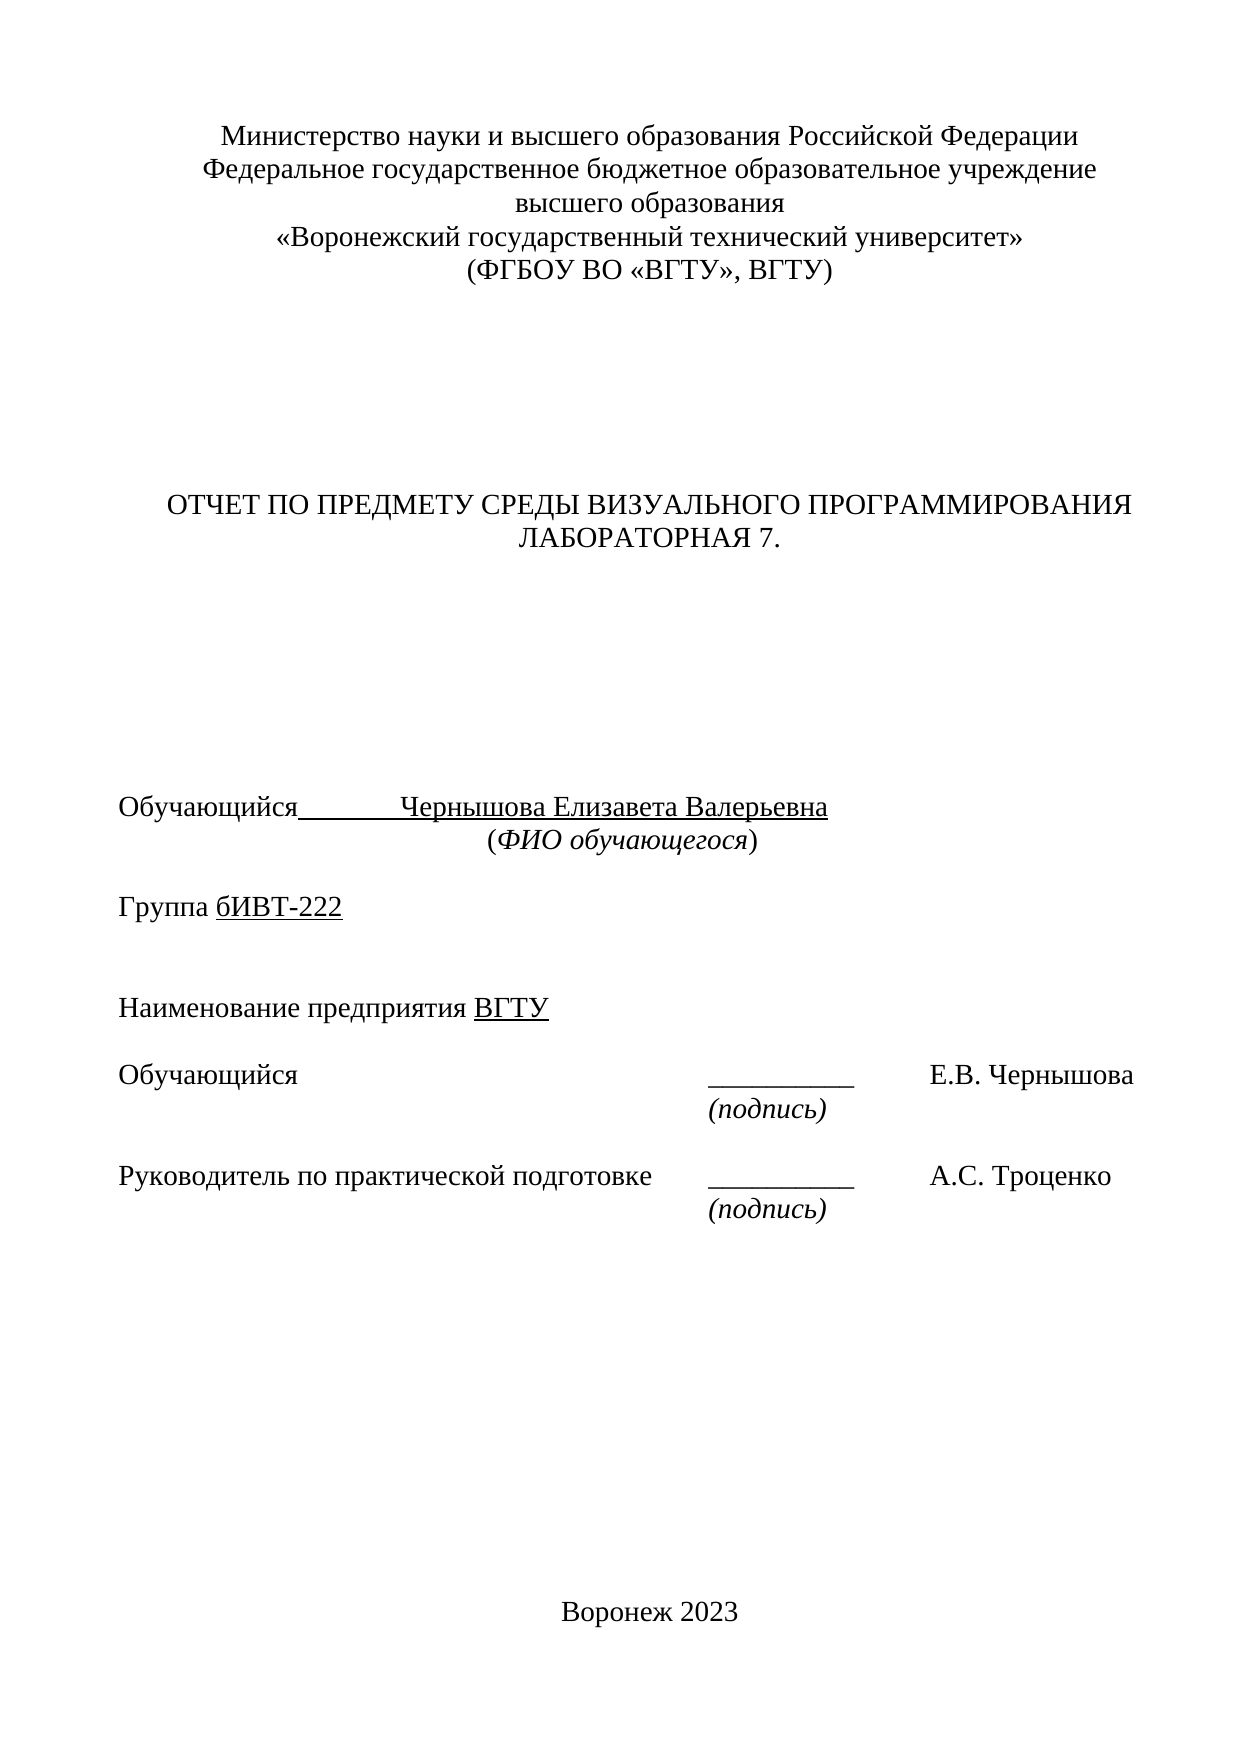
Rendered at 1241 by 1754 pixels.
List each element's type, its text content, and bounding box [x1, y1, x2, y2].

text Министерство науки и высшего образования Российской Федерации [118, 118, 1181, 152]
text Отчет по предмету Среды визуального программирования [118, 487, 1181, 521]
text (ФГБОУ ВО «ВГТУ», ВГТУ) [118, 252, 1181, 286]
text (подпись) [118, 1191, 1181, 1225]
text Группа бИВТ-222 [118, 889, 1181, 923]
text (подпись) [118, 1091, 1181, 1124]
text Федеральное государственное бюджетное образовательное учреждение высшего образования [118, 152, 1181, 219]
text Обучающийся __________ Е.В. Чернышова [118, 1057, 1181, 1091]
text Обучающийся Чернышова Елизавета Валерьевна [118, 789, 1181, 822]
text Воронеж 2023 [118, 1594, 1181, 1627]
text Лабораторная 7. [118, 521, 1181, 554]
text Руководитель по практической подготовке __________ А.С. Троценко [118, 1158, 1181, 1191]
text Наименование предприятия ВГТУ [118, 990, 1181, 1024]
text (ФИО обучающегося) [118, 822, 1181, 856]
text «Воронежский государственный технический университет» [118, 219, 1181, 252]
